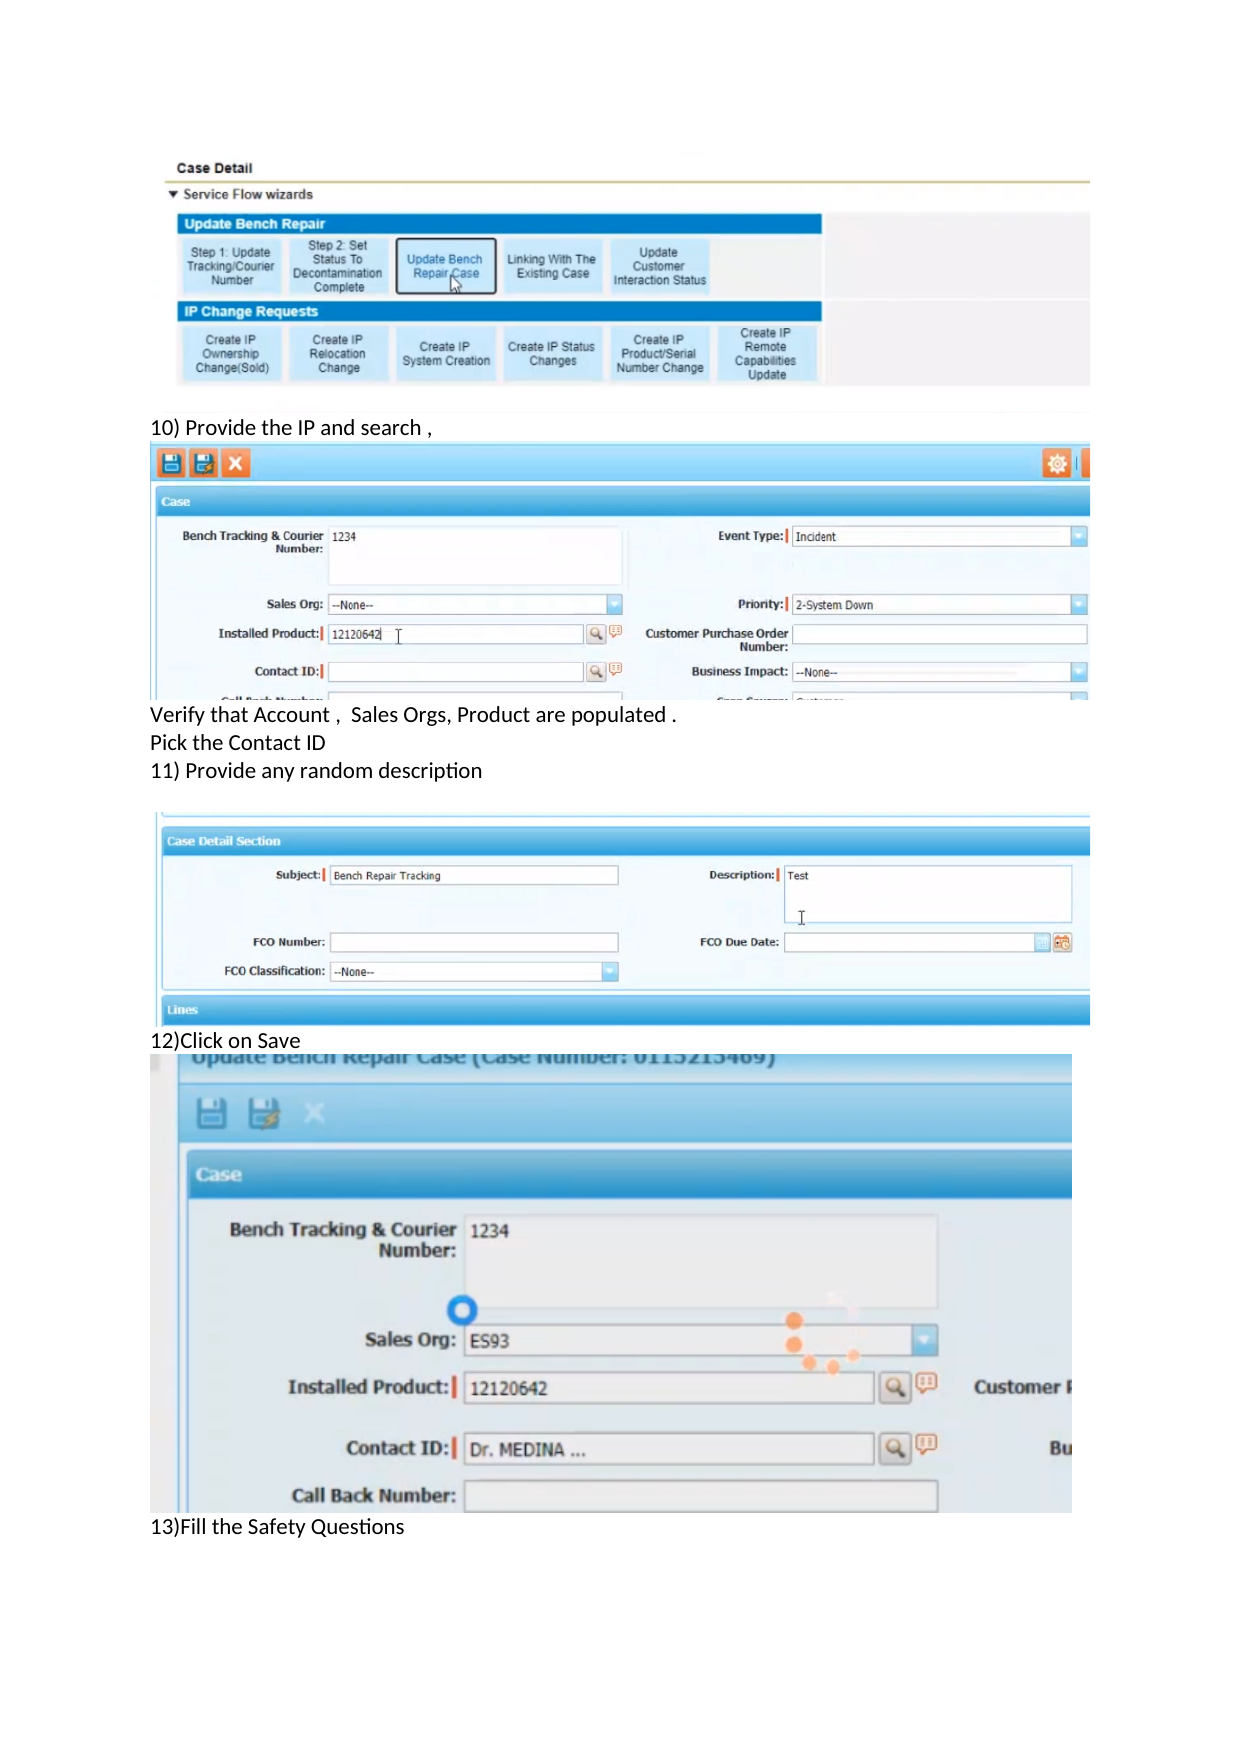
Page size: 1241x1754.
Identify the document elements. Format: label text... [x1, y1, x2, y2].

text Pick the Contact ID [150, 728, 1090, 756]
picture [150, 441, 1091, 700]
text 11) Provide any random description [150, 756, 1090, 784]
picture [150, 150, 1091, 413]
picture [150, 1054, 1072, 1513]
picture [150, 812, 1091, 1027]
text 13)Fill the Safety Questions [150, 1512, 1090, 1540]
text 12)Click on Save [150, 1027, 1090, 1054]
text 10) Provide the IP and search , [150, 413, 1090, 441]
text Verify that Account , Sales Orgs, Product are populated . [150, 700, 1090, 728]
